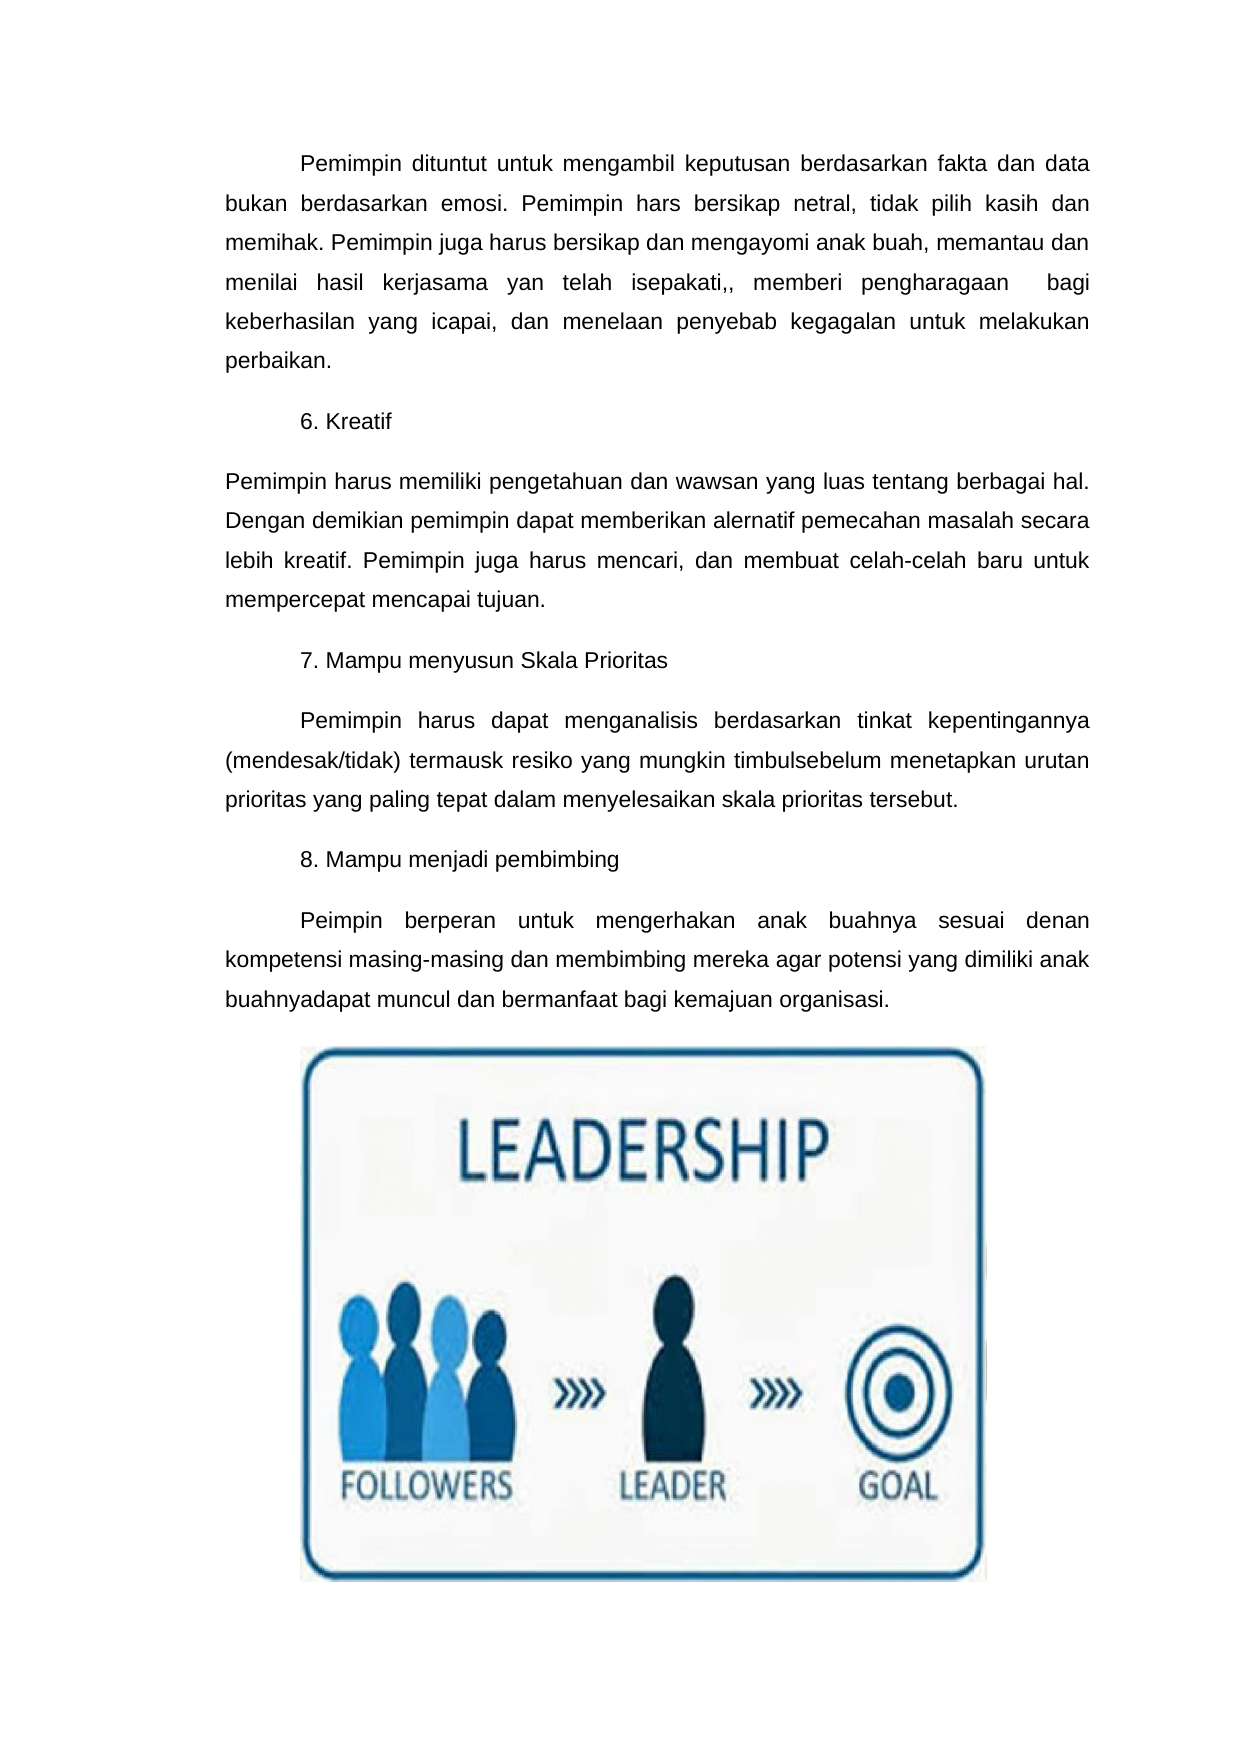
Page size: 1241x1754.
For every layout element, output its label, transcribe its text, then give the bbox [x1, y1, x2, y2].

text Pemimpin harus memiliki pengetahuan dan wawsan yang luas tentang berbagai hal. Dengan demikian pemimpin dapat memberikan alernatif pemecahan masalah secara lebih kreatif. Pemimpin juga harus mencari, dan membuat celah-celah baru untuk mempercepat mencapai tujuan. [225, 468, 1090, 613]
text Pemimpin harus dapat menganalisis berdasarkan tinkat kepentingannya (mendesak/tidak) termausk resiko yang mungkin timbulsebelum menetapkan urutan prioritas yang paling tepat dalam menyelesaikan skala prioritas tersebut. [225, 707, 1090, 812]
text Peimpin berperan untuk mengerhakan anak buahnya sesuai denan kompetensi masing-masing dan membimbing mereka agar potensi yang dimiliki anak buahnyadapat muncul dan bermanfaat bagi kemajuan organisasi. [225, 907, 1090, 1012]
picture [300, 1046, 987, 1582]
text 7. Mampu menyusun Skala Prioritas [225, 647, 1090, 673]
text 6. Kreatif [225, 408, 1090, 434]
text 8. Mampu menjadi pembimbing [225, 846, 1090, 873]
text Pemimpin dituntut untuk mengambil keputusan berdasarkan fakta dan data bukan berdasarkan emosi. Pemimpin hars bersikap netral, tidak pilih kasih dan memihak. Pemimpin juga harus bersikap dan mengayomi anak buah, memantau dan menilai hasil kerjasama yan telah isepakati,, memberi pengharagaan bagi keberhasilan yang icapai, dan menelaan penyebab kegagalan untuk melakukan perbaikan. [225, 150, 1090, 374]
